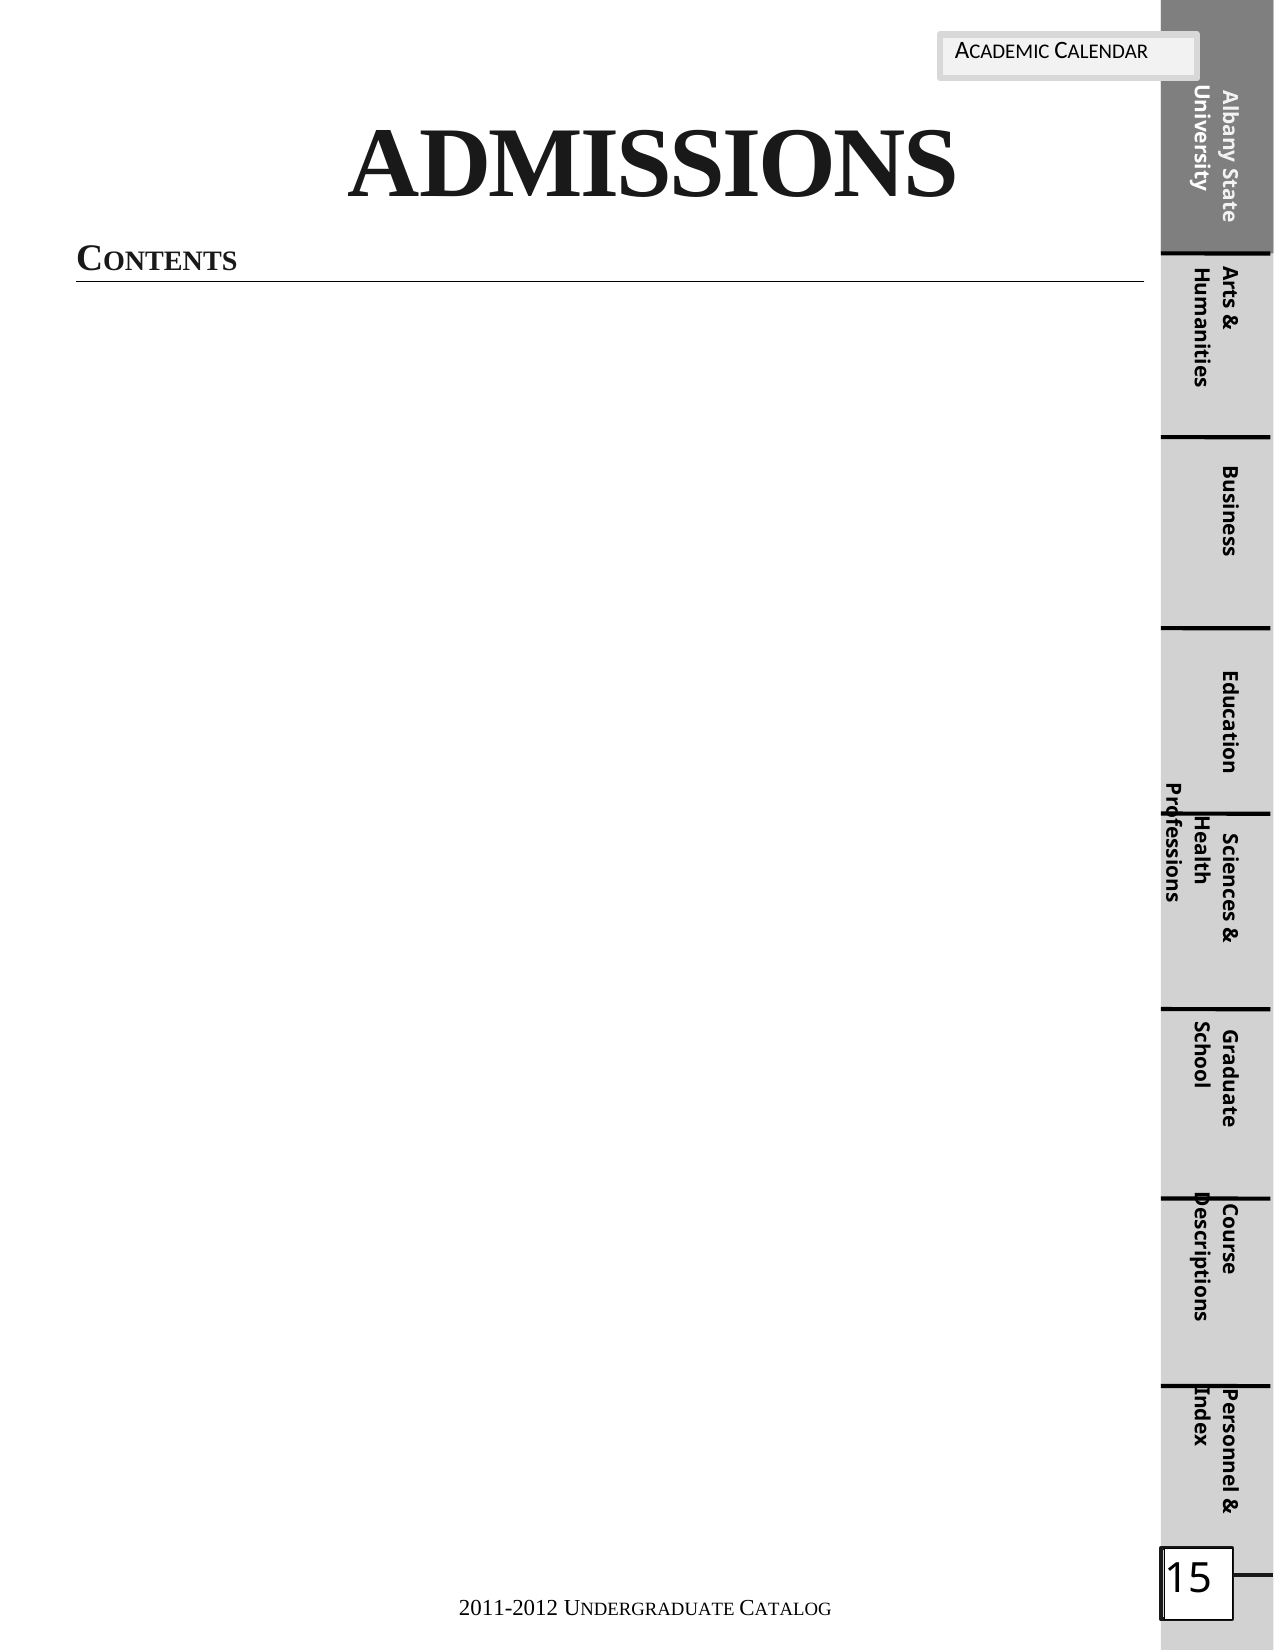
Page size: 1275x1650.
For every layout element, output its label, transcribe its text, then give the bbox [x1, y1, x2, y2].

subtitle ADMISSIONS [151, 103, 1158, 218]
text CONTENTS [76, 235, 1144, 281]
